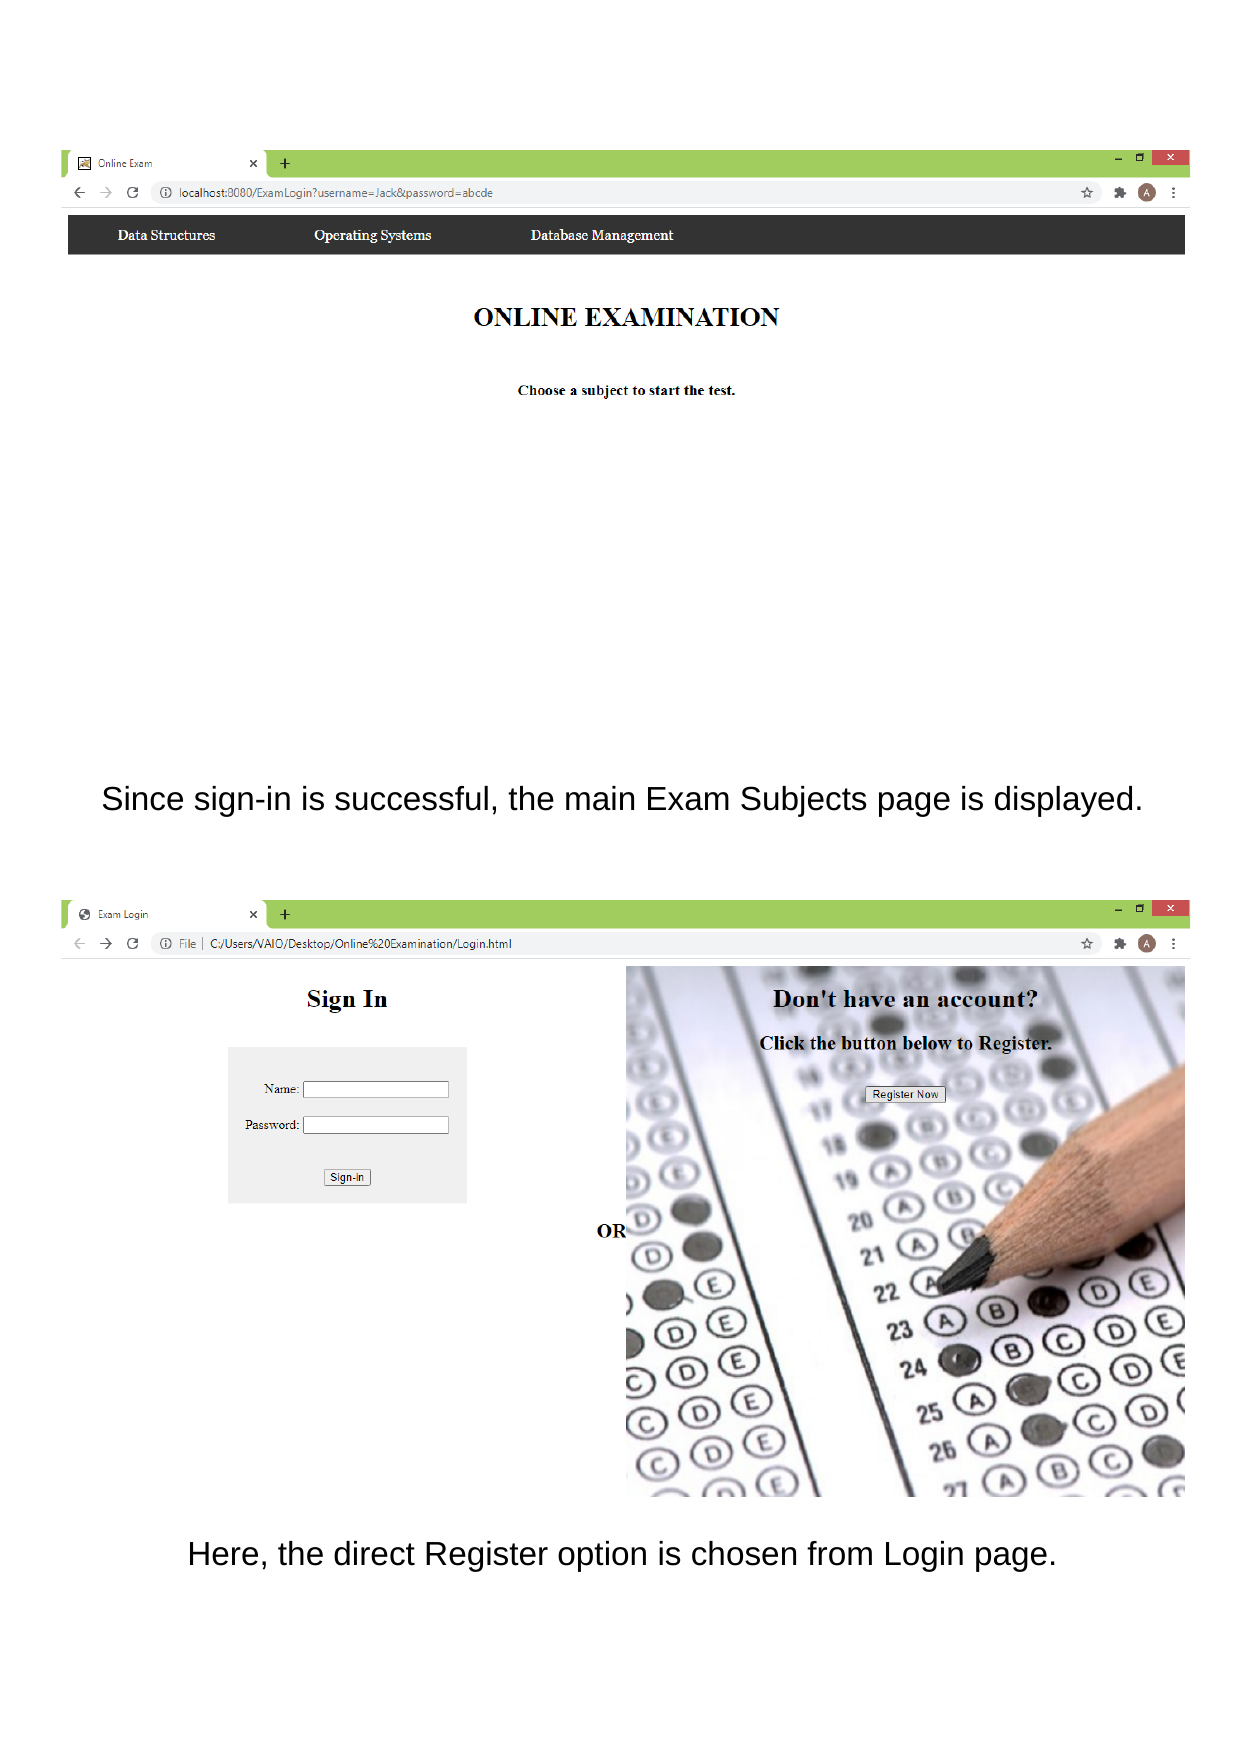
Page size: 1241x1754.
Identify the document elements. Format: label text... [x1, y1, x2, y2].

text Since sign-in is successful, the main Exam Subjects page is displayed. [61, 779, 1184, 818]
picture [61, 150, 1191, 751]
picture [61, 900, 1191, 1500]
text Here, the direct Register option is chosen from Login page. [61, 1534, 1184, 1572]
